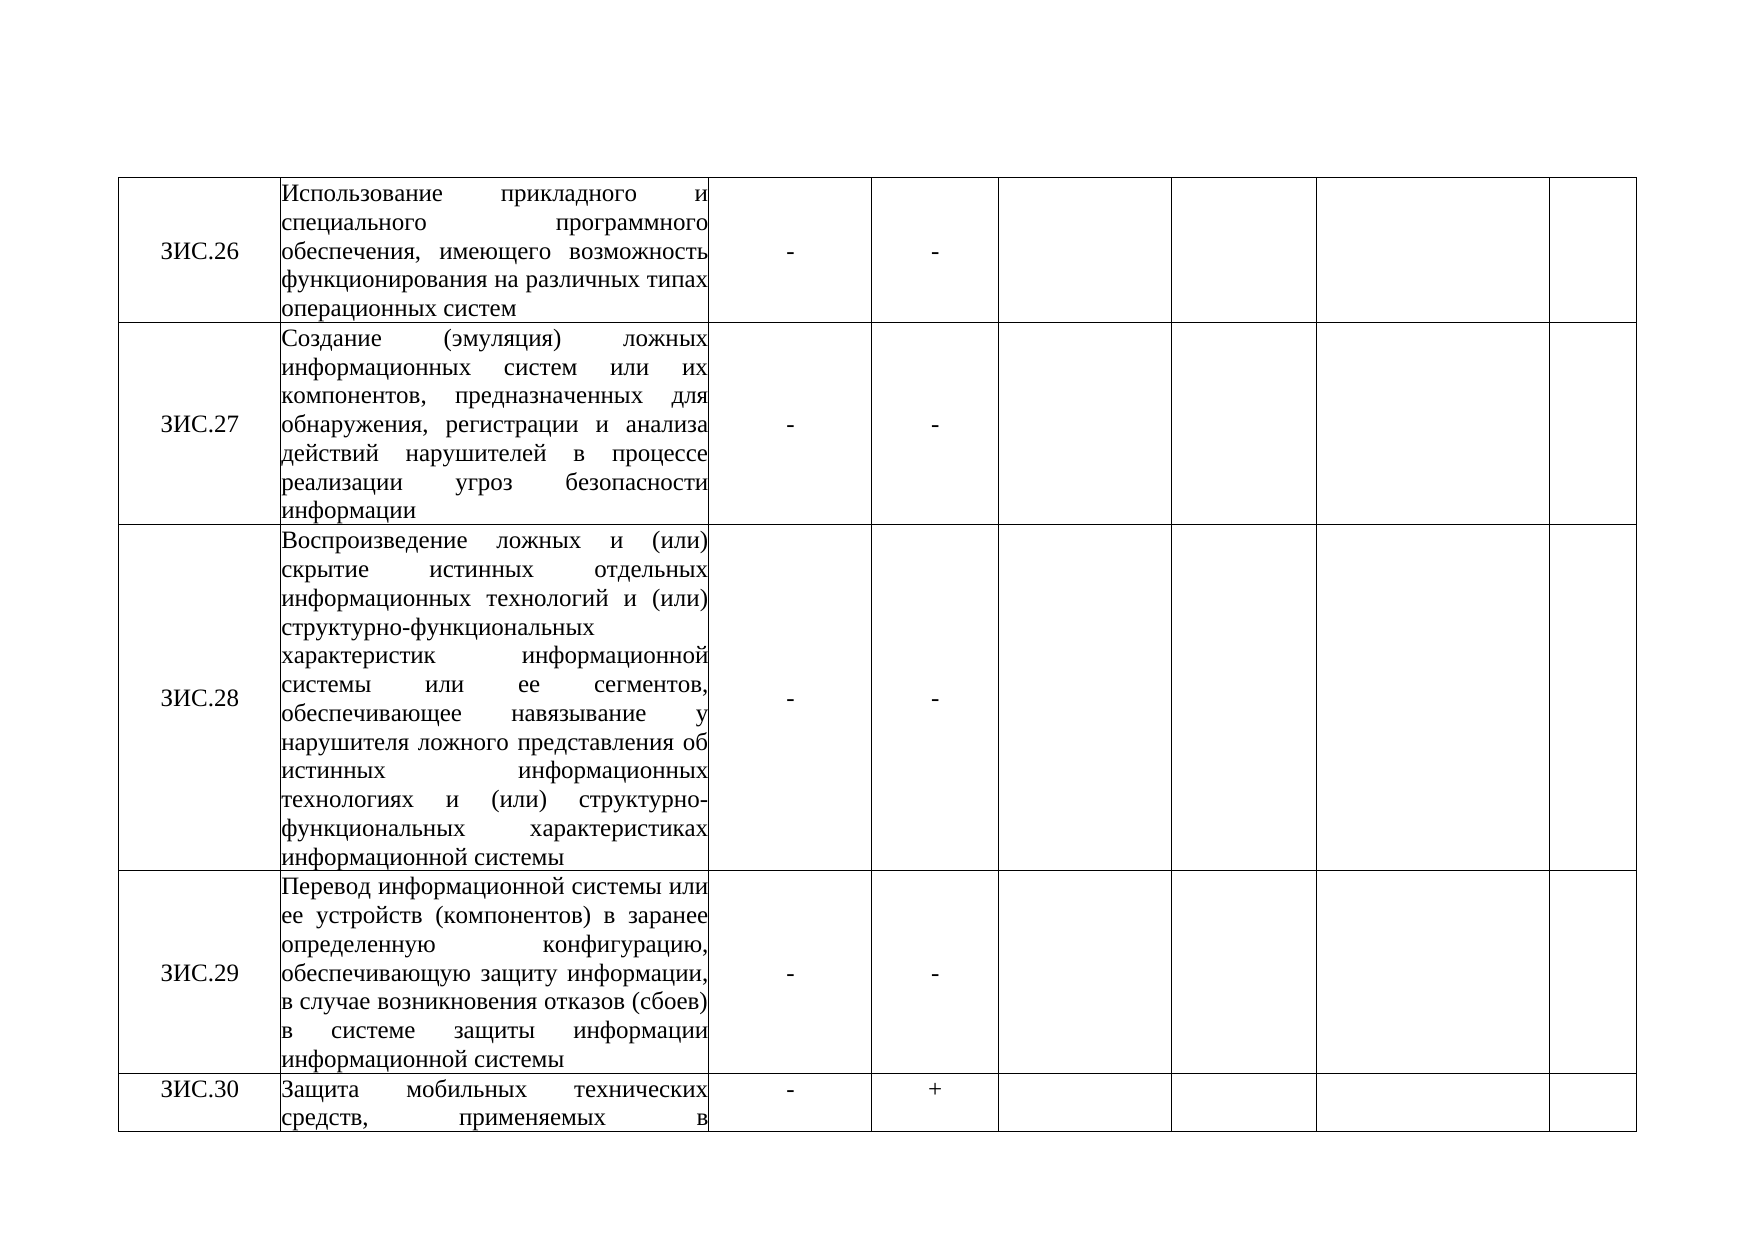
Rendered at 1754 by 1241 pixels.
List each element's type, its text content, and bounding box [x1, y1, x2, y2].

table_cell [281, 1074, 708, 1131]
table_cell [1172, 323, 1316, 524]
table_cell - [872, 871, 998, 1073]
table_cell - [709, 525, 871, 870]
table_cell [1550, 178, 1636, 322]
table_cell + [872, 1074, 998, 1131]
table_cell [1172, 525, 1316, 870]
table_cell [999, 871, 1171, 1073]
table_cell ЗИС.26 [119, 178, 280, 322]
table_cell - [872, 525, 998, 870]
table_cell [1172, 1074, 1316, 1131]
table_cell [1317, 178, 1549, 322]
table_cell [1317, 323, 1549, 524]
table_cell - [872, 323, 998, 524]
table_cell [1172, 871, 1316, 1073]
table_cell [999, 323, 1171, 524]
table_cell [1317, 1074, 1549, 1131]
table_cell - [709, 1074, 871, 1131]
table_cell - [709, 323, 871, 524]
table_cell [999, 1074, 1171, 1131]
table_cell ЗИС.27 [119, 323, 280, 524]
table_cell [1317, 871, 1549, 1073]
table_cell Использование прикладного и специального программного обеспечения, имеющего возможность функционирования на различных типах операционных систем [281, 178, 708, 322]
table_cell [1550, 525, 1636, 870]
table_cell [1550, 1074, 1636, 1131]
table_cell - [709, 178, 871, 322]
table_cell - [872, 178, 998, 322]
table_cell [1172, 178, 1316, 322]
table_cell [1317, 525, 1549, 870]
table_cell ЗИС.30 [119, 1074, 280, 1131]
table_cell - [709, 871, 871, 1073]
table_cell ЗИС.28 [119, 525, 280, 870]
table_cell [999, 178, 1171, 322]
table_cell [1550, 871, 1636, 1073]
table_cell [1550, 323, 1636, 524]
table_cell [999, 525, 1171, 870]
table_cell Воспроизведение ложных и (или) скрытие истинных отдельных информационных технологий и (или) структурно-функциональных характеристик информационной системы или ее сегментов, обеспечивающее навязывание у нарушителя ложного представления об истинных информационных технологиях и (или) структурно-функциональных характеристиках информационной системы [281, 525, 708, 870]
table_cell ЗИС.29 [119, 871, 280, 1073]
table_cell Создание (эмуляция) ложных информационных систем или их компонентов, предназначенных для обнаружения, регистрации и анализа действий нарушителей в процессе реализации угроз безопасности информации [281, 323, 708, 524]
table_cell Перевод информационной системы или ее устройств (компонентов) в заранее определенную конфигурацию, обеспечивающую защиту информации, в случае возникновения отказов (сбоев) в системе защиты информации информационной системы [281, 871, 708, 1073]
